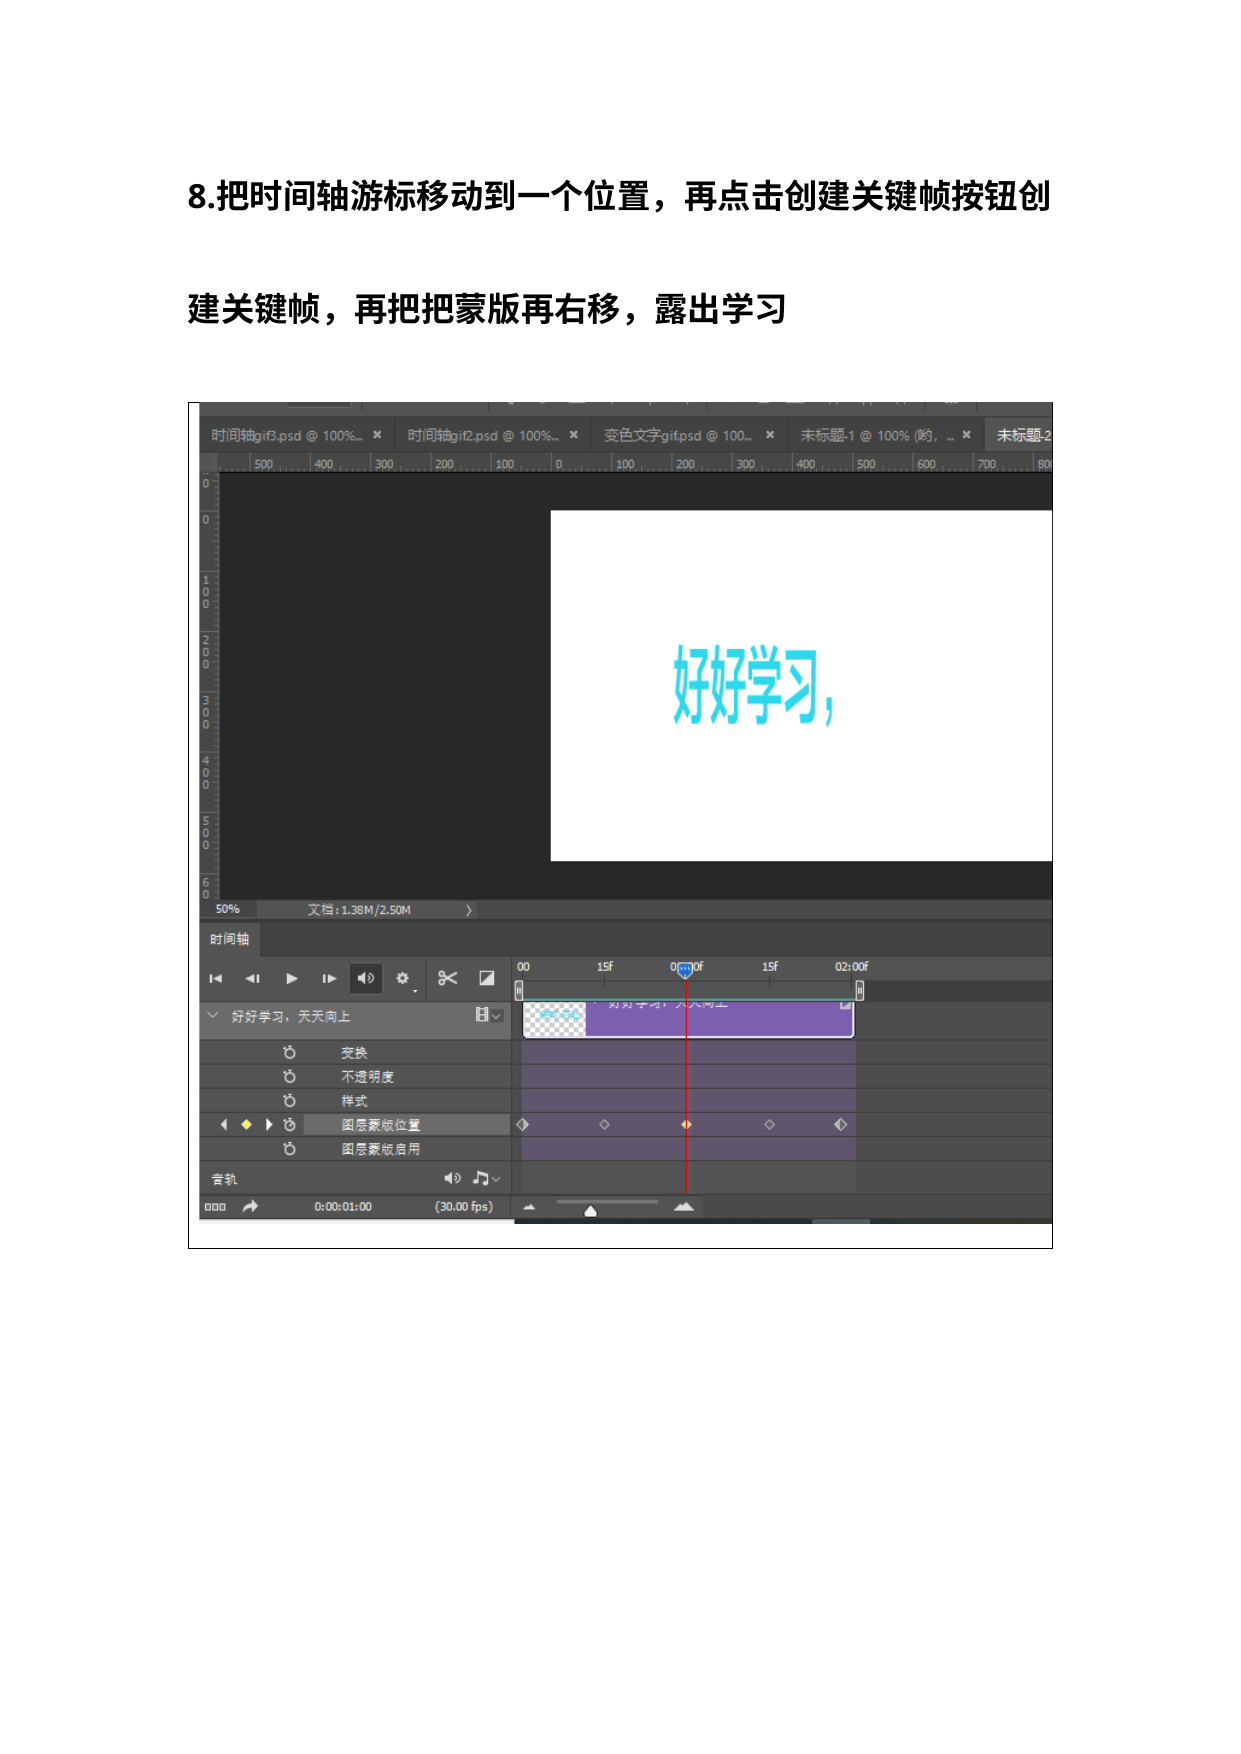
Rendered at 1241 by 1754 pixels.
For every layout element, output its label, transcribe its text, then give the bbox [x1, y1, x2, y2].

table_header [189, 403, 1052, 1248]
picture [199, 402, 1053, 1224]
subtitle 8.把时间轴游标移动到一个位置，再点击创建关键帧按钮创建关键帧，再把把蒙版再右移，露出学习 [187, 162, 1053, 339]
